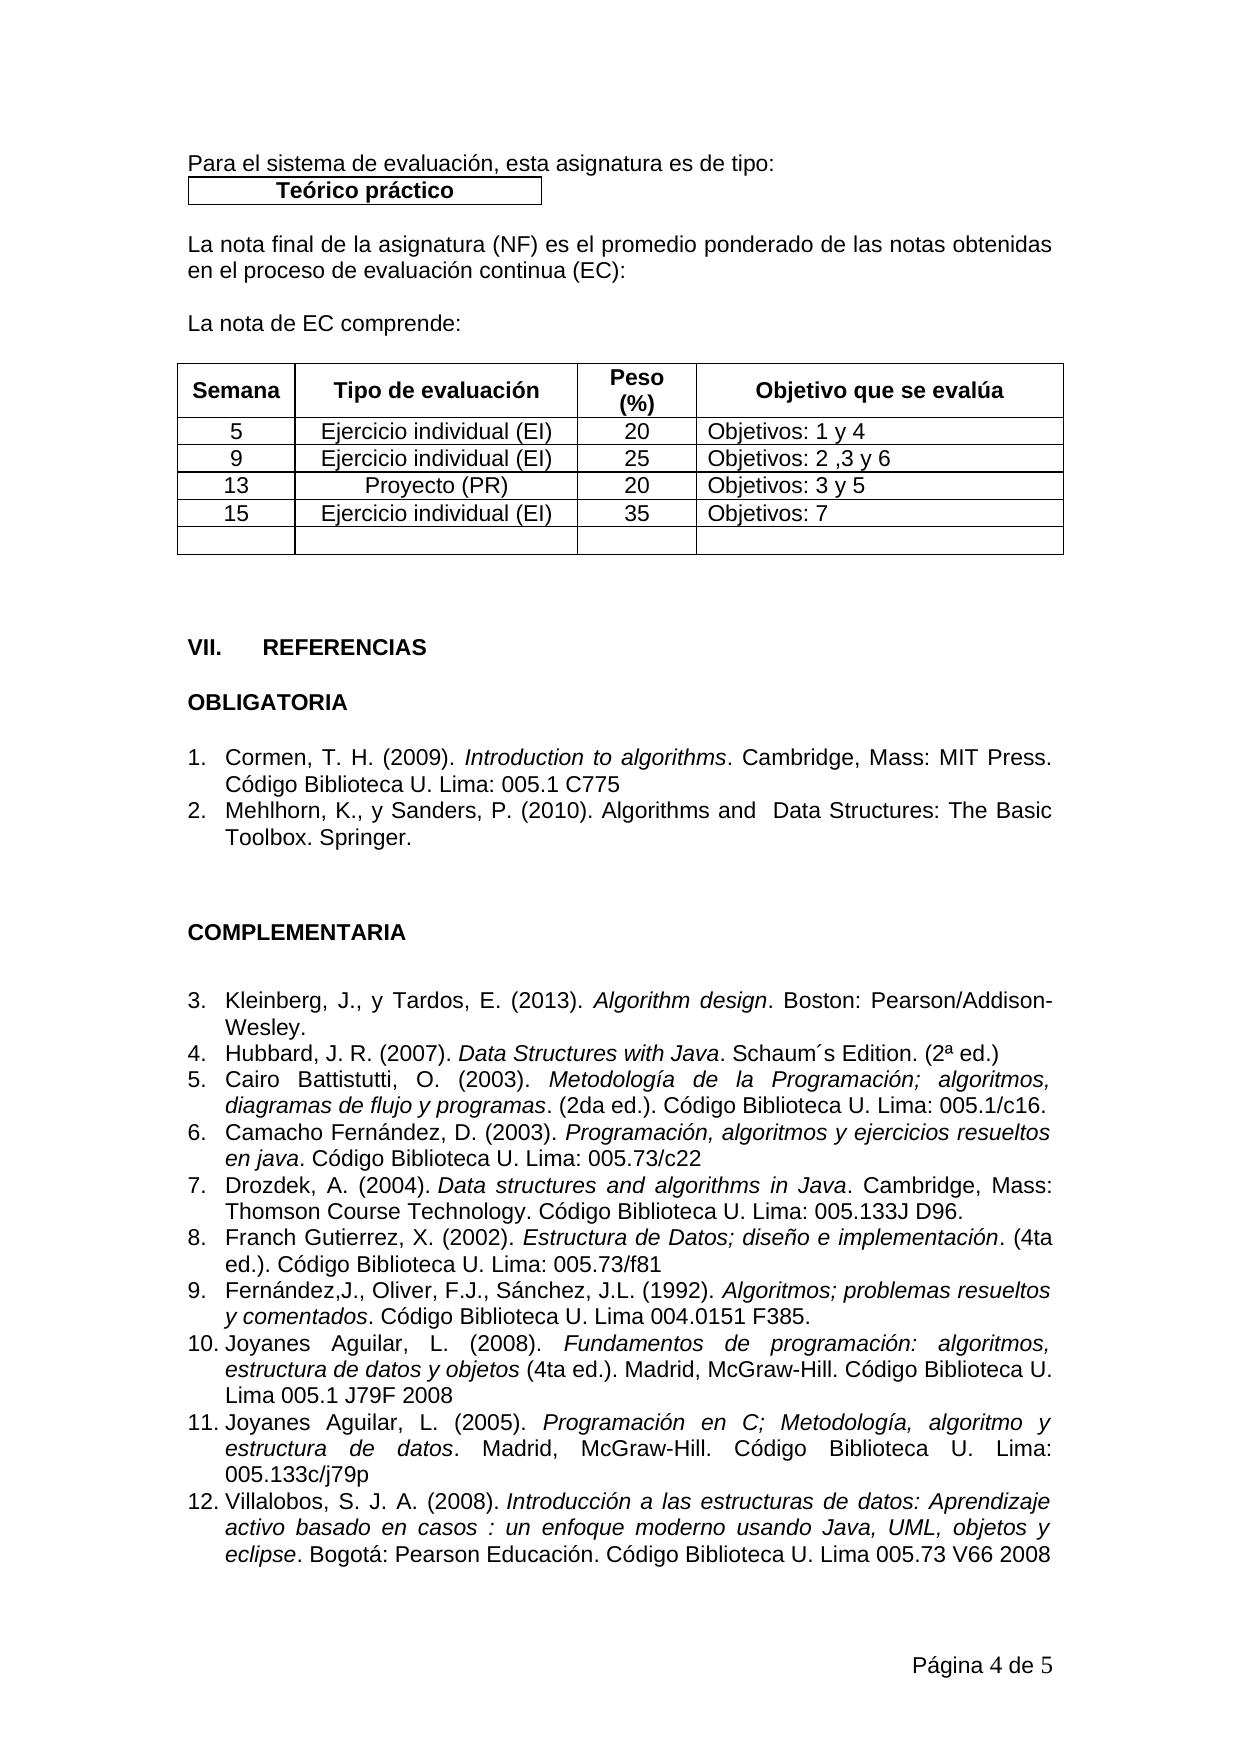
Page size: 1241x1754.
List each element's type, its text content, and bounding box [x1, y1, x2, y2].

list Villalobos, S. J. A. (2008). Introducción a las estructuras de datos: Aprendizaje activo basado en casos : un enfoque moderno usando Java, UML, objetos y eclipse. Bogotá: Pearson Educación. Código Biblioteca U. Lima 005.73 V66 2008 [593, 1488, 1053, 1567]
table_cell 15 [178, 500, 294, 526]
table_cell [578, 527, 696, 554]
list Franch Gutierrez, X. (2002). Estructura de Datos; diseño e implementación. (4ta ed.). Código Biblioteca U. Lima: 005.73/f81 [187, 1224, 1053, 1277]
table_cell Proyecto (PR) [296, 473, 577, 499]
table_header Tipo de evaluación [296, 364, 577, 417]
list Kleinberg, J., y Tardos, E. (2013). Algorithm design. Boston: Pearson/Addison-Wesley. [187, 987, 1053, 1040]
text OBLIGATORIA [187, 689, 1053, 715]
table_cell [178, 527, 294, 554]
table_cell 20 [578, 418, 696, 444]
text La nota final de la asignatura (NF) es el promedio ponderado de las notas obtenidas en el proceso de evaluación continua (EC): [187, 231, 1053, 284]
table_cell [296, 527, 577, 554]
table_header Peso (%) [578, 364, 696, 417]
table_cell [697, 527, 1063, 554]
table_header Teórico práctico [189, 178, 541, 204]
table_cell 9 [178, 445, 294, 471]
list Drozdek, A. (2004). Data structures and algorithms in Java. Cambridge, Mass: Thomson Course Technology. Código Biblioteca U. Lima: 005.133J D96. [187, 1172, 1053, 1224]
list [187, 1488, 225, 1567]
table_cell Ejercicio individual (EI) [296, 418, 577, 444]
table_cell 20 [578, 473, 696, 499]
table_cell 35 [578, 500, 696, 526]
table_cell 25 [578, 445, 696, 471]
table_cell Objetivos: 3 y 5 [697, 473, 1063, 499]
table_header Objetivo que se evalúa [697, 364, 1063, 417]
list Mehlhorn, K., y Sanders, P. (2010). Algorithms and Data Structures: The Basic Toolbox. Springer. [187, 797, 1053, 850]
list Joyanes Aguilar, L. (2005). Programación en C; Metodología, algoritmo y estructura de datos. Madrid, McGraw-Hill. Código Biblioteca U. Lima: 005.133c/j79p [187, 1409, 1053, 1488]
list Hubbard, J. R. (2007). Data Structures with Java. Schaum´s Edition. (2ª ed.) [187, 1040, 1053, 1066]
table_cell 5 [178, 418, 294, 444]
text La nota de EC comprende: [187, 310, 1053, 337]
list Cairo Battistutti, O. (2003). Metodología de la Programación; algoritmos, diagramas de flujo y programas. (2da ed.). Código Biblioteca U. Lima: 005.1/c16. [187, 1066, 1053, 1119]
list Fernández,J., Oliver, F.J., Sánchez, J.L. (1992). Algoritmos; problemas resueltos y comentados. Código Biblioteca U. Lima 004.0151 F385. [187, 1277, 1053, 1330]
table_cell Objetivos: 7 [697, 500, 1063, 526]
text VII. REFERENCIAS [187, 634, 1053, 660]
table_cell Objetivos: 1 y 4 [697, 418, 1063, 444]
table_cell 13 [178, 473, 294, 499]
list Cormen, T. H. (2009). Introduction to algorithms. Cambridge, Mass: MIT Press. Código Biblioteca U. Lima: 005.1 C775 [187, 744, 1053, 797]
table_cell Objetivos: 2 ,3 y 6 [697, 445, 1063, 471]
table_header Semana [178, 364, 294, 417]
table_cell Ejercicio individual (EI) [296, 445, 577, 471]
table_cell Ejercicio individual (EI) [296, 500, 577, 526]
list Joyanes Aguilar, L. (2008). Fundamentos de programación: algoritmos, estructura de datos y objetos (4ta ed.). Madrid, McGraw-Hill. Código Biblioteca U. Lima 005.1 J79F 2008 [187, 1330, 1053, 1409]
list Camacho Fernández, D. (2003). Programación, algoritmos y ejercicios resueltos en java. Código Biblioteca U. Lima: 005.73/c22 [187, 1119, 1053, 1172]
text Para el sistema de evaluación, esta asignatura es de tipo: [187, 150, 1053, 176]
text COMPLEMENTARIA [187, 918, 1053, 945]
